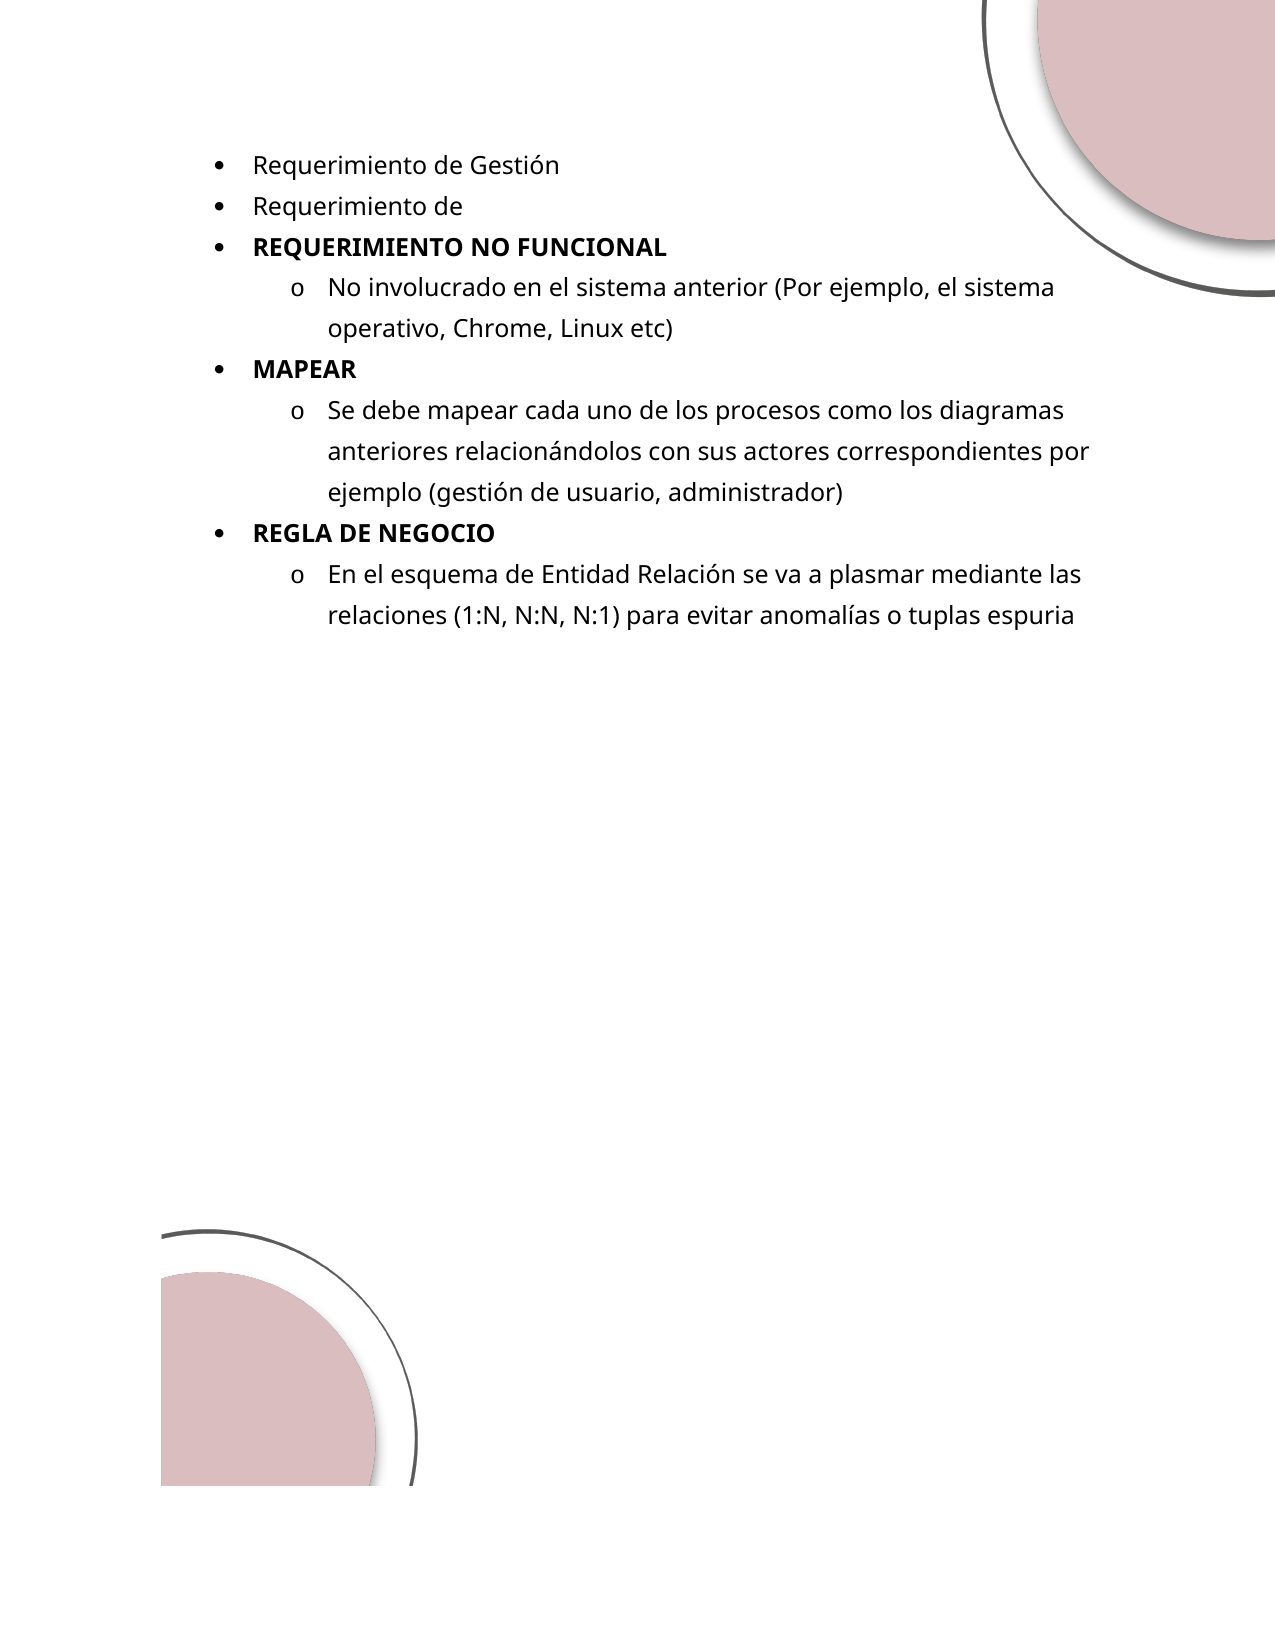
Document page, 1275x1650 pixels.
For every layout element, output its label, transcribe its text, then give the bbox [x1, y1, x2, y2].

list Requerimiento de [215, 188, 1098, 222]
list Se debe mapear cada uno de los procesos como los diagramas anteriores relacionándolos con sus actores correspondientes por ejemplo (gestión de usuario, administrador) [290, 393, 1098, 509]
list No involucrado en el sistema anterior (Por ejemplo, el sistema operativo, Chrome, Linux etc) [290, 270, 1098, 345]
picture [152, 1226, 422, 1493]
list Requerimiento de Gestión [215, 148, 1098, 182]
list MAPEAR [215, 352, 1098, 386]
list En el esquema de Entidad Relación se va a plasmar mediante las relaciones (1:N, N:N, N:1) para evitar anomalías o tuplas espuria [290, 556, 1098, 631]
list REGLA DE NEGOCIO [215, 516, 1098, 549]
list REQUERIMIENTO NO FUNCIONAL [215, 229, 1098, 263]
picture [968, 0, 1275, 300]
